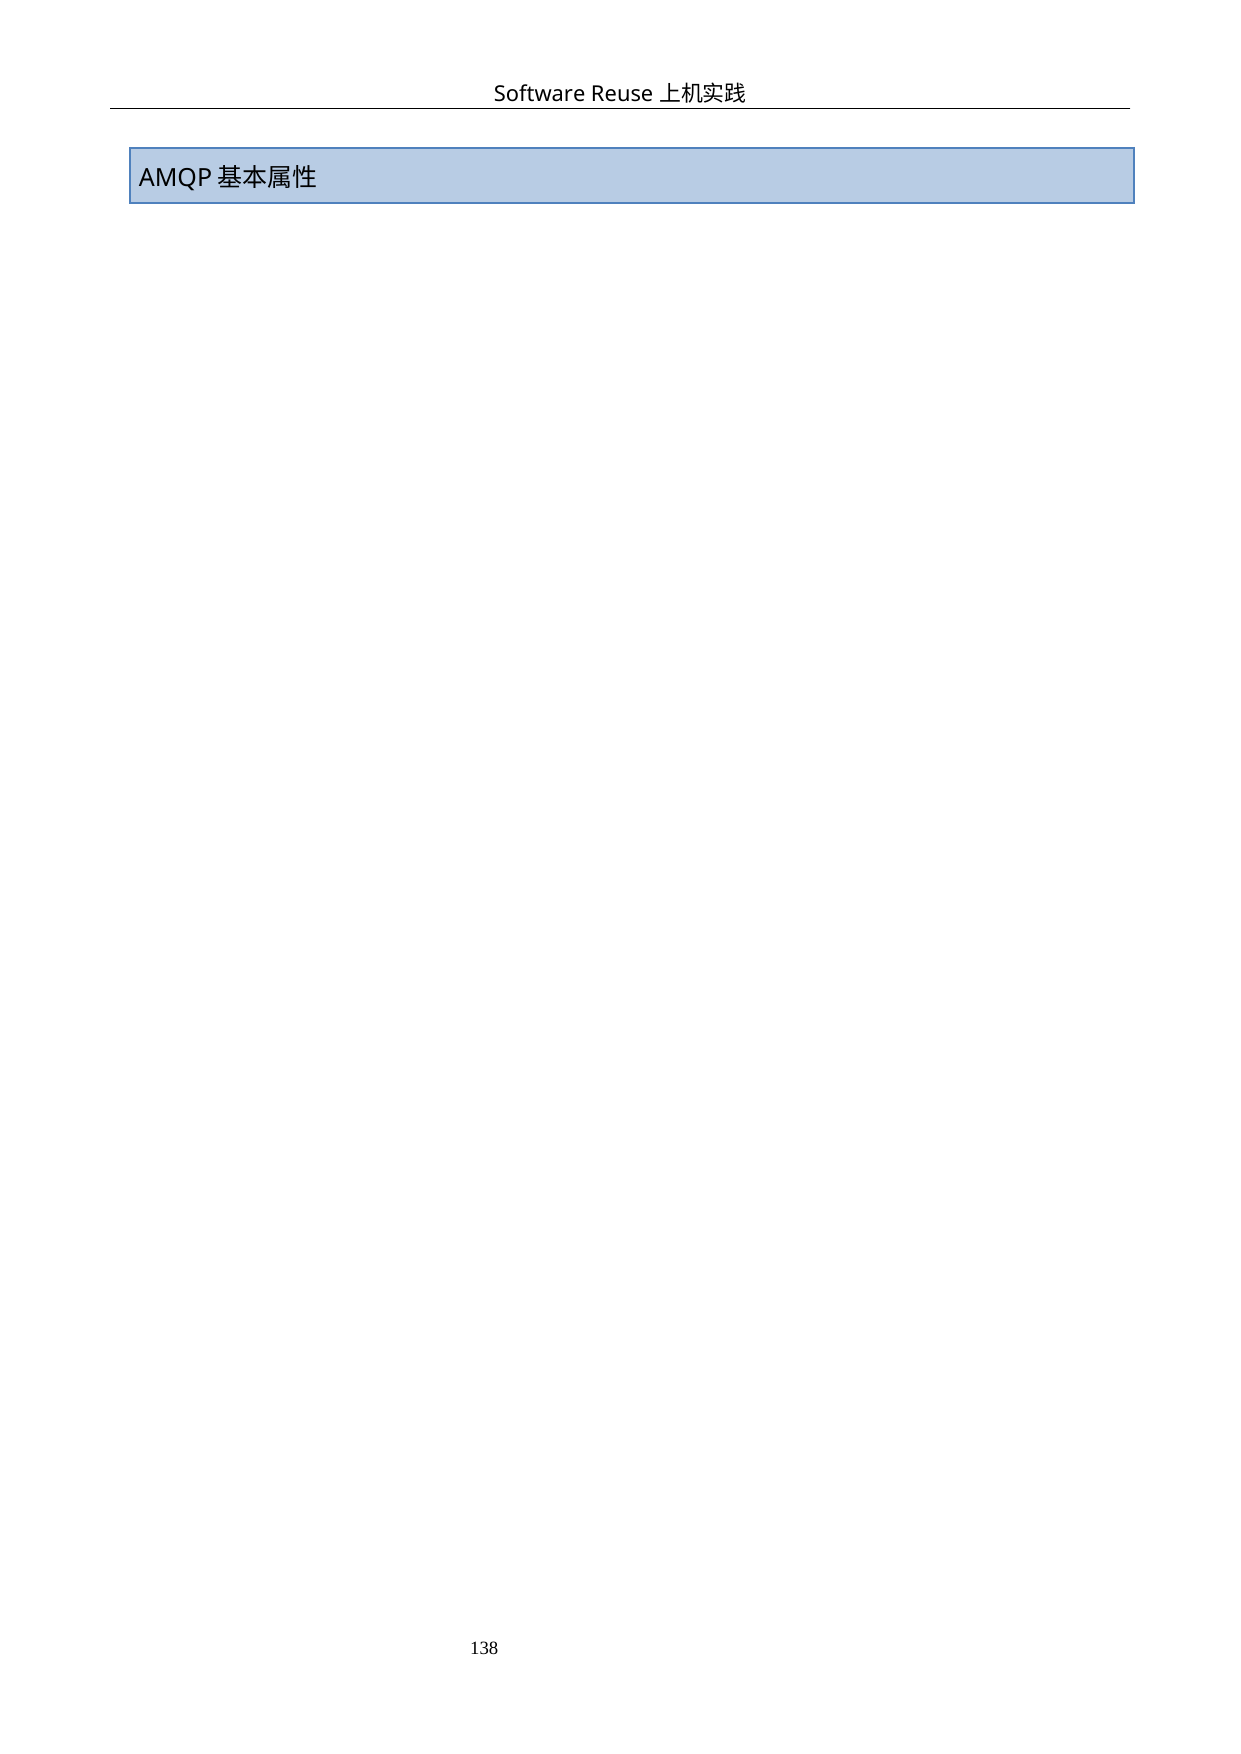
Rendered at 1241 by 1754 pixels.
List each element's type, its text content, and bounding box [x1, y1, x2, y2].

table_cell AMQP基本属性 [131, 149, 1133, 202]
